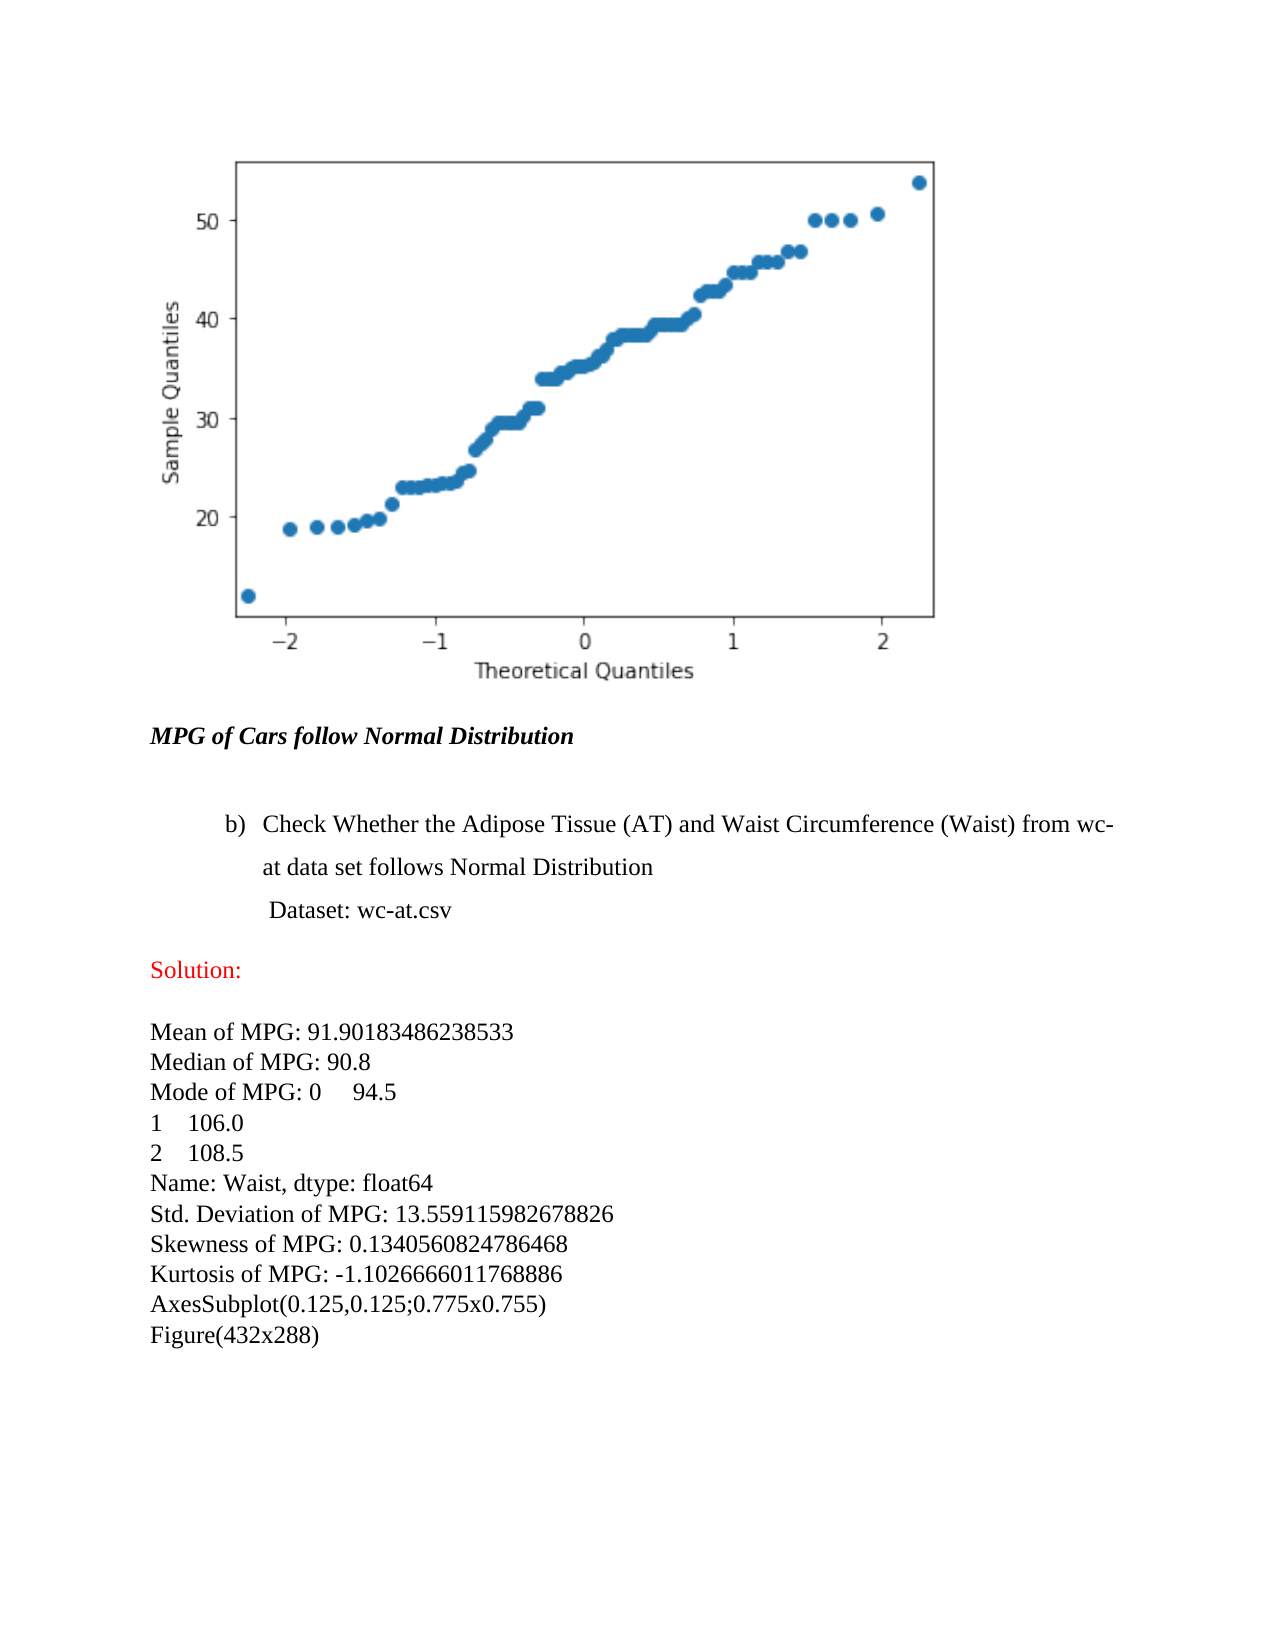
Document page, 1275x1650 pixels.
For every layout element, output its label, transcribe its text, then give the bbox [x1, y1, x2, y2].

text AxesSubplot(0.125,0.125;0.775x0.755) [150, 1288, 1125, 1318]
text Mode of MPG: 0 94.5 [150, 1076, 1125, 1106]
picture [150, 150, 946, 696]
text 1 106.0 [150, 1106, 1125, 1136]
text Kurtosis of MPG: -1.1026666011768886 [150, 1258, 1125, 1288]
text MPG of Cars follow Normal Distribution [150, 721, 1125, 749]
text Std. Deviation of MPG: 13.559115982678826 [150, 1197, 1125, 1227]
text Figure(432x288) [150, 1318, 1125, 1349]
list Dataset: wc-at.csv [225, 896, 1125, 924]
text Solution: [150, 955, 1125, 984]
text Skewness of MPG: 0.1340560824786468 [150, 1227, 1125, 1258]
text Median of MPG: 90.8 [150, 1046, 1125, 1076]
text Name: Waist, dtype: float64 [150, 1167, 1125, 1197]
text Mean of MPG: 91.90183486238533 [150, 1015, 1125, 1046]
text 2 108.5 [150, 1136, 1125, 1167]
list Check Whether the Adipose Tissue (AT) and Waist Circumference (Waist) from wc-at data set follows Normal Distribution [225, 809, 1125, 881]
